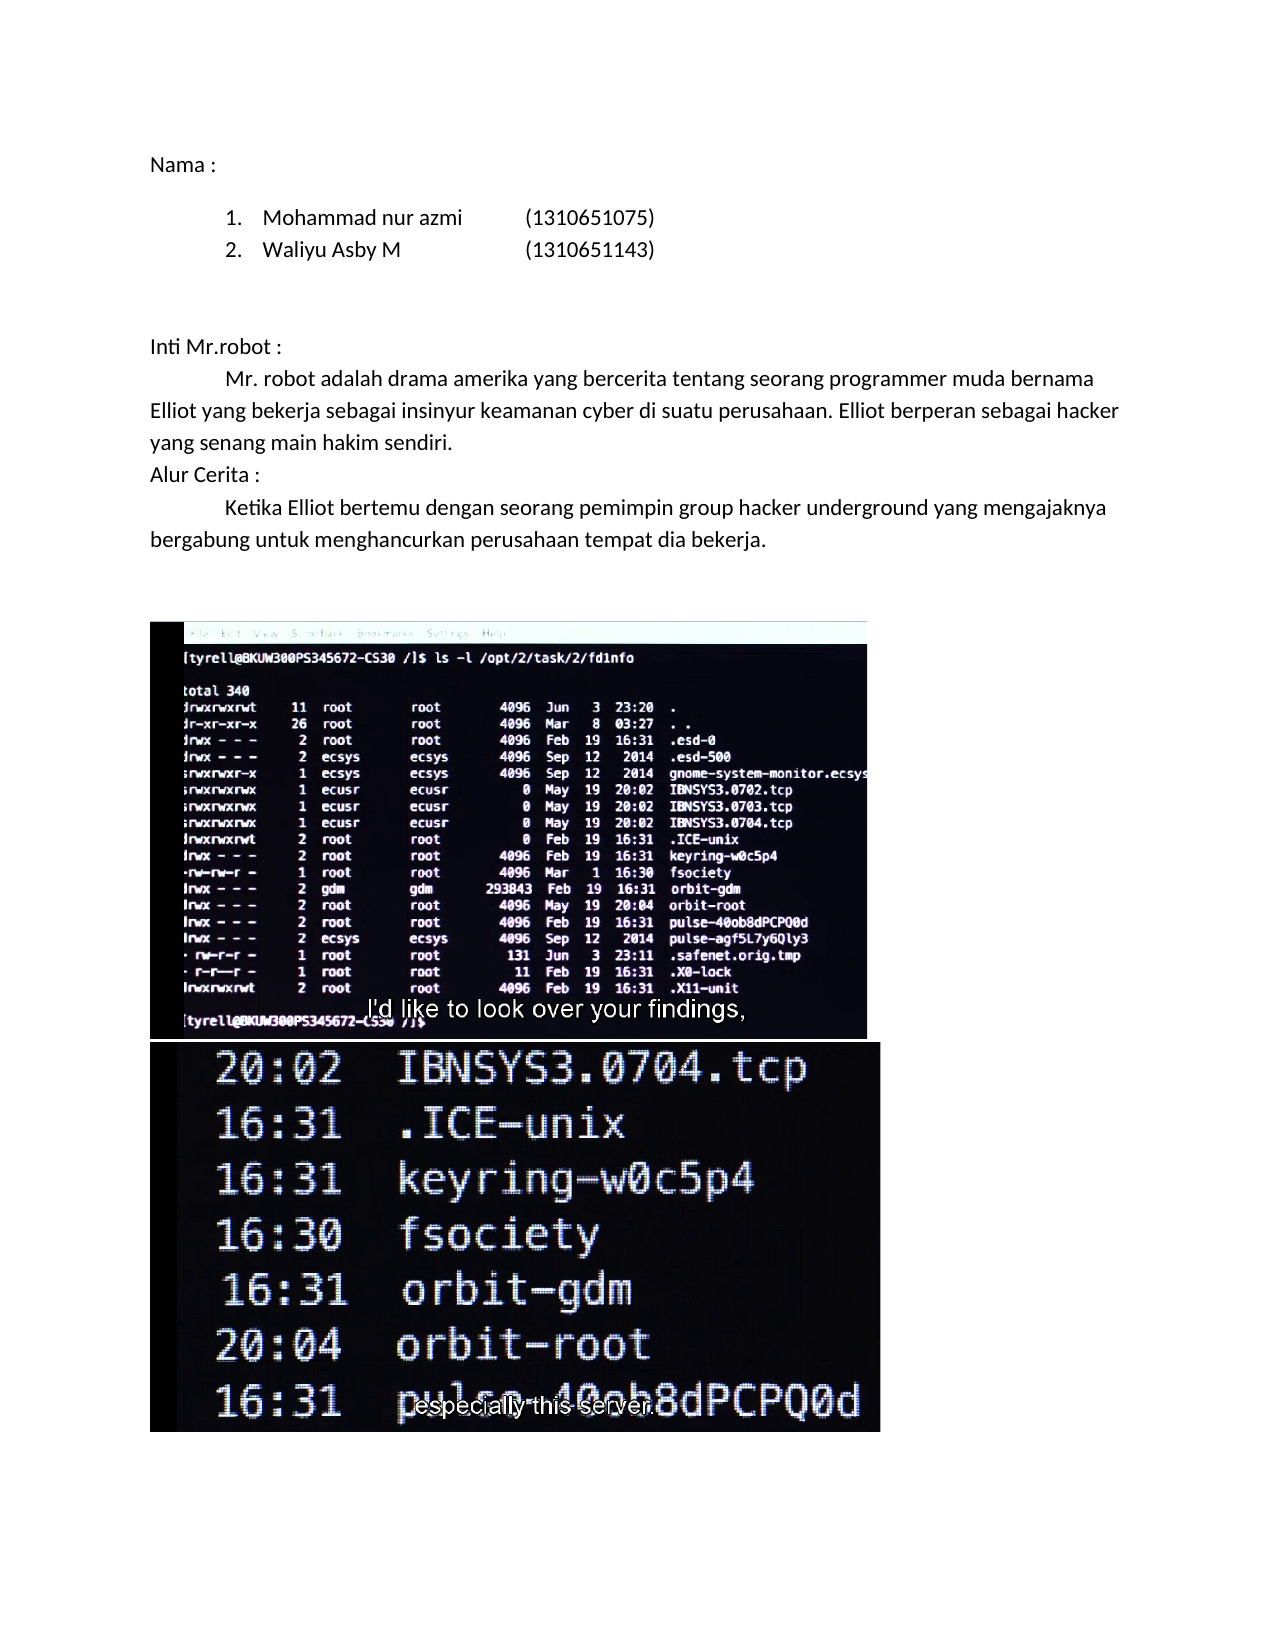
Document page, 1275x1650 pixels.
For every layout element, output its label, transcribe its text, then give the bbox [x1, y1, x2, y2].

list Waliyu Asby M (1310651143) [225, 235, 1125, 263]
list Alur Cerita : [150, 461, 1125, 488]
text Nama : [150, 150, 1125, 178]
list Inti Mr.robot : [150, 332, 1125, 360]
list Mr. robot adalah drama amerika yang bercerita tentang seorang programmer muda bernama Elliot yang bekerja sebagai insinyur keamanan cyber di suatu perusahaan. Elliot berperan sebagai hacker yang senang main hakim sendiri. [150, 364, 1125, 456]
list Mohammad nur azmi (1310651075) [225, 203, 1125, 231]
picture [150, 1042, 881, 1432]
list Ketika Elliot bertemu dengan seorang pemimpin group hacker underground yang mengajaknya bergabung untuk menghancurkan perusahaan tempat dia bekerja. [150, 493, 1125, 553]
picture [150, 621, 868, 1039]
